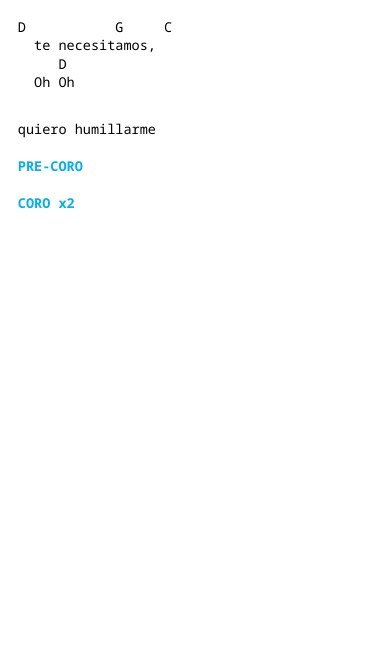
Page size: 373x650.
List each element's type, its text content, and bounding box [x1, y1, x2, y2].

text D [18, 54, 354, 73]
text CORO x2 [18, 194, 354, 212]
text Oh Oh [18, 73, 354, 91]
text PRE-CORO [18, 157, 354, 176]
text te necesitamos, [18, 36, 354, 54]
text quiero humillarme [18, 120, 354, 139]
text D G C [18, 18, 354, 36]
